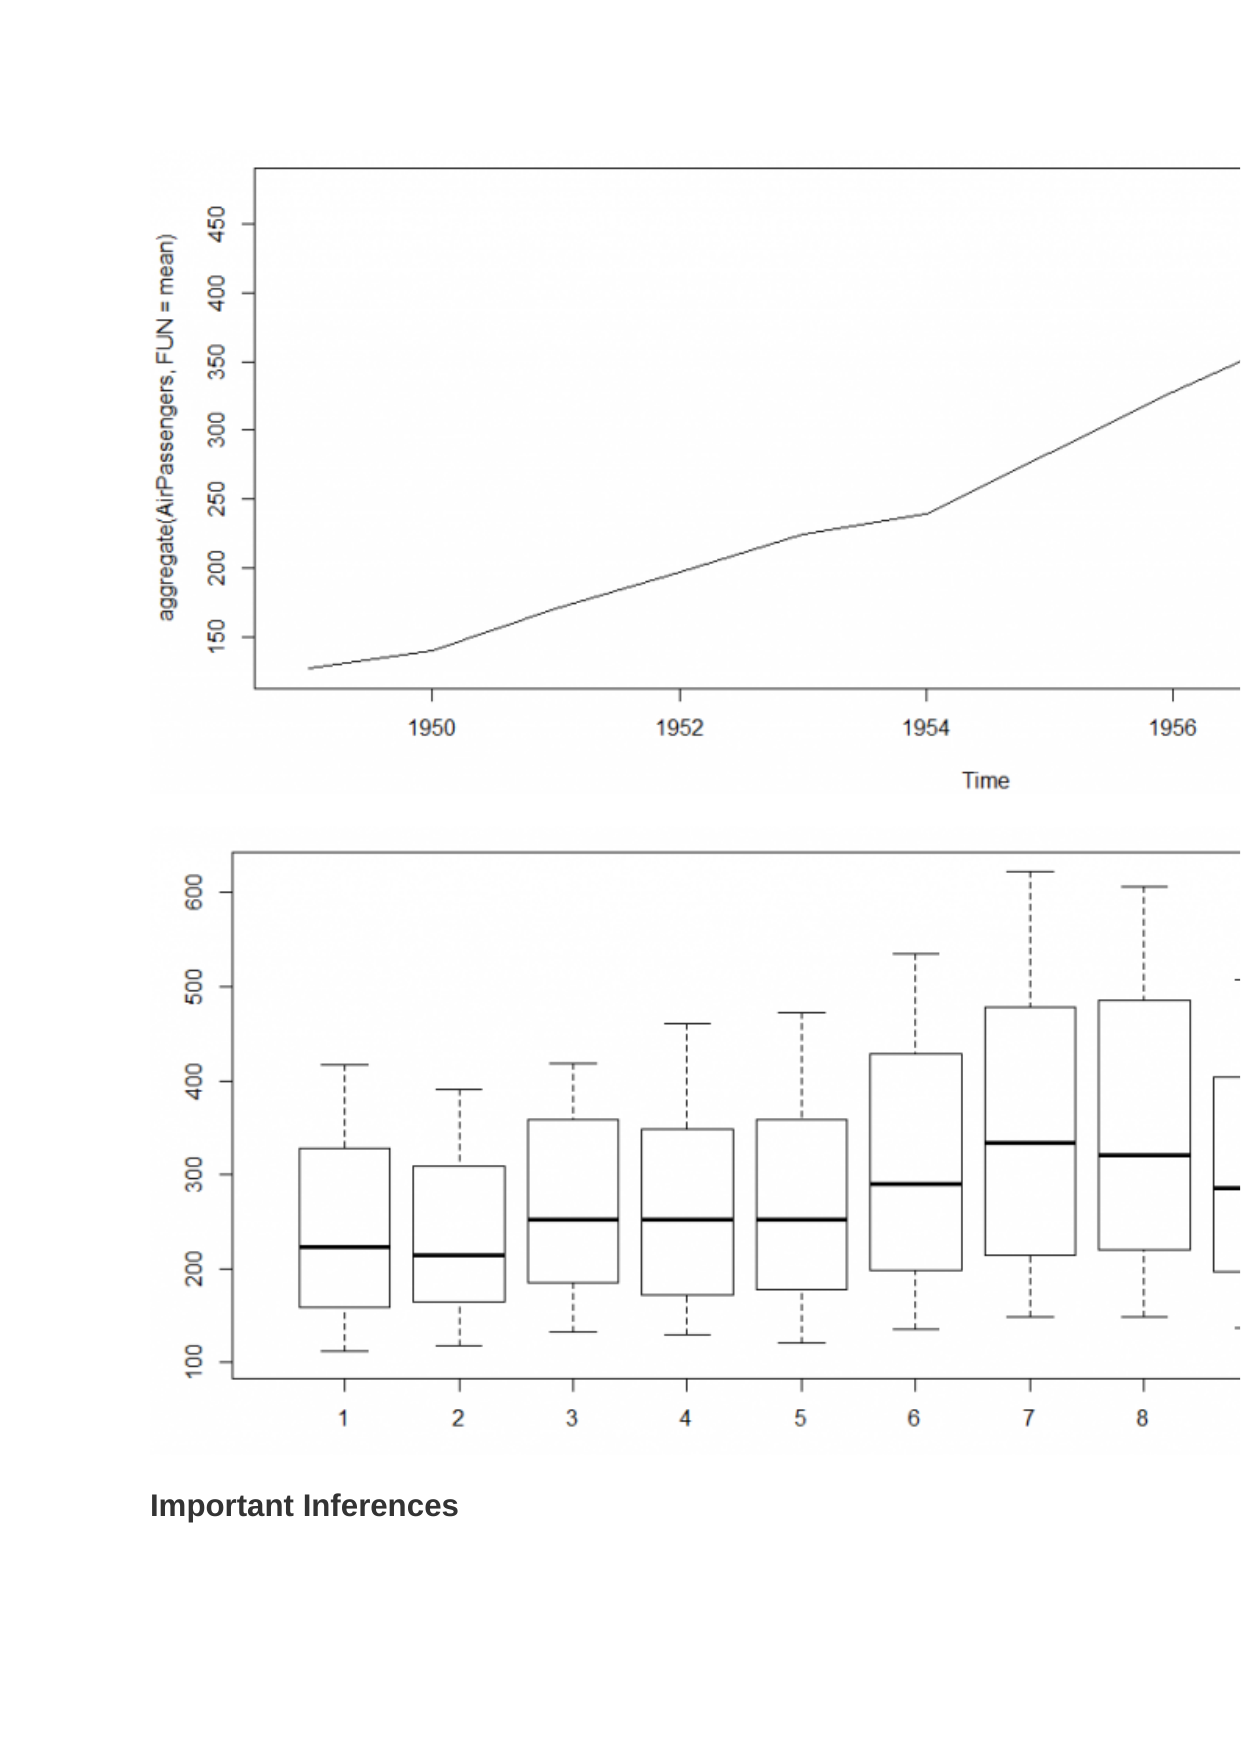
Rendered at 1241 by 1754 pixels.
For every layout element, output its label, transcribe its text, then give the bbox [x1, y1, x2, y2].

picture [150, 826, 1241, 1455]
text Important Inferences [150, 1487, 1090, 1523]
picture [150, 150, 1241, 794]
